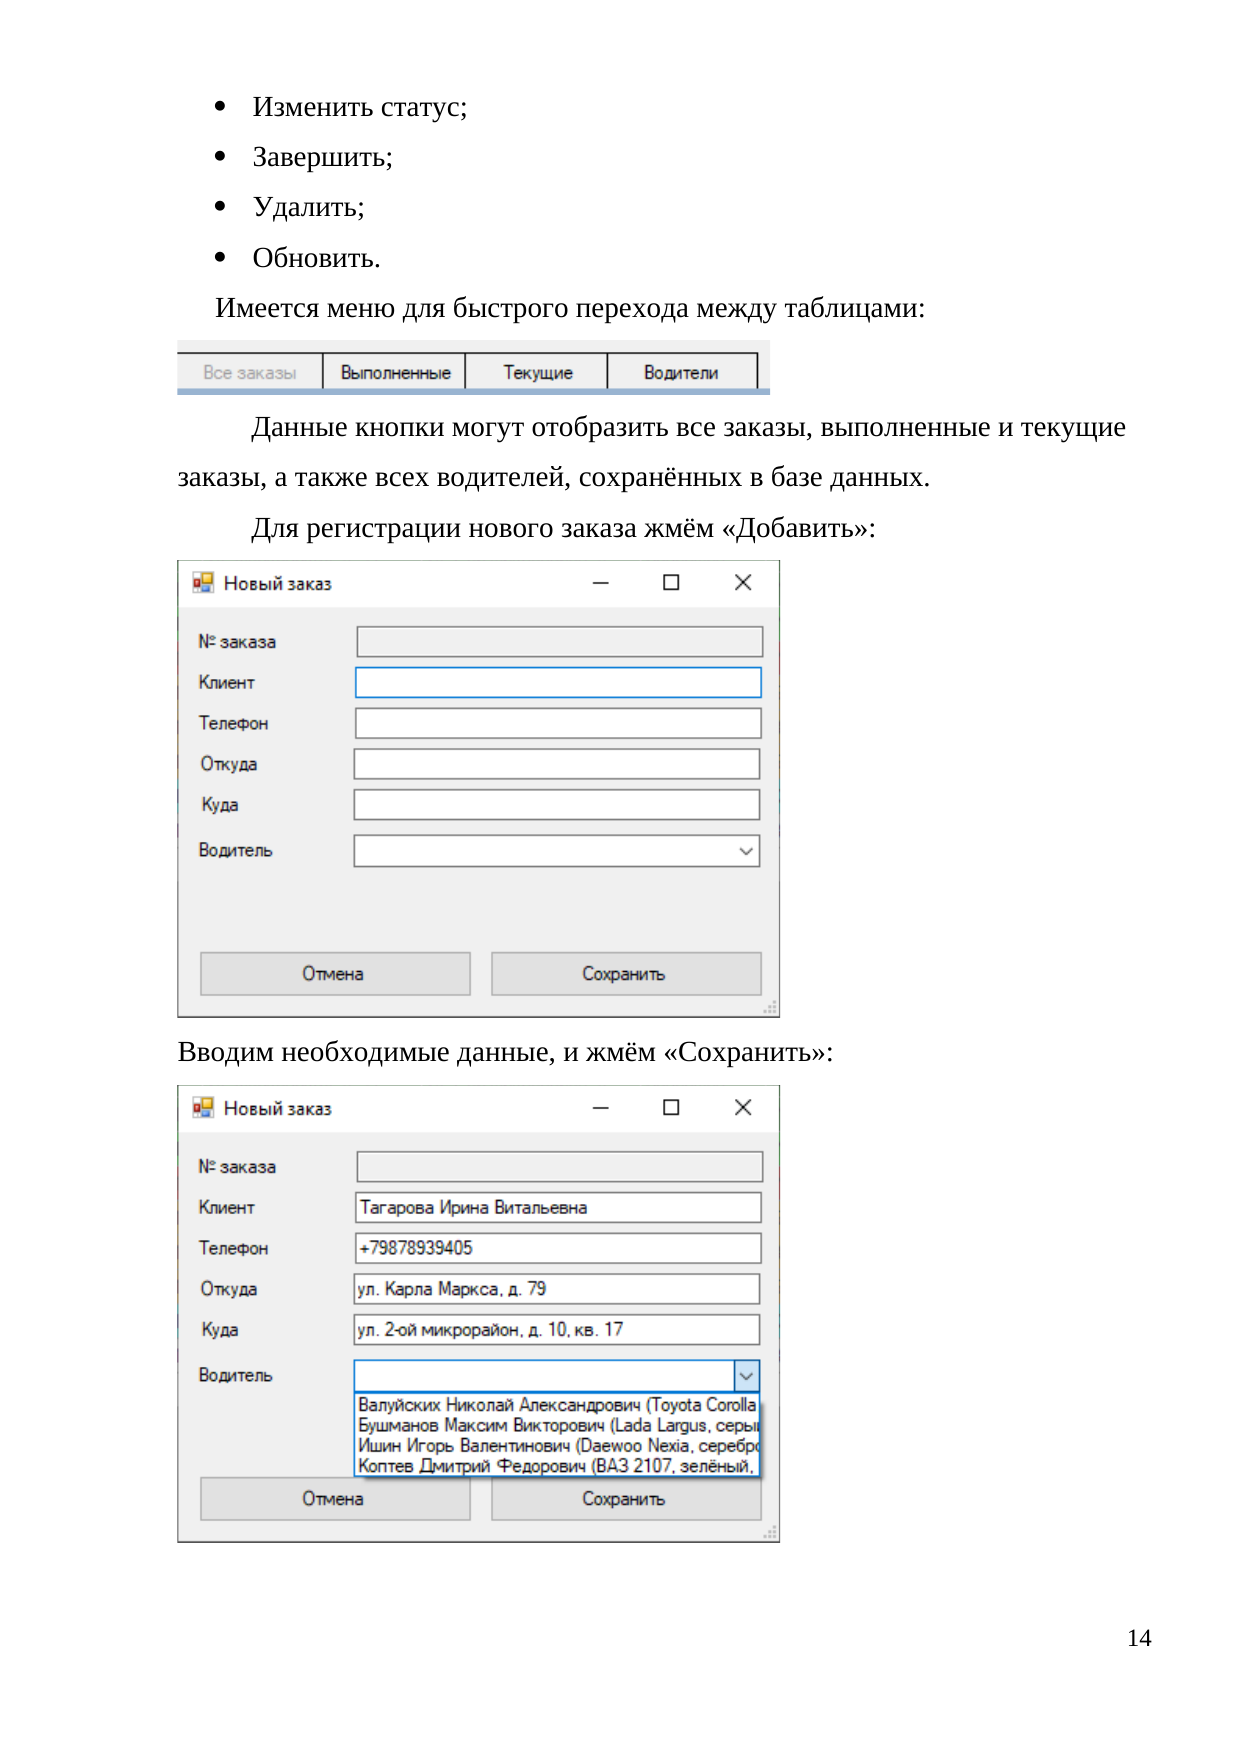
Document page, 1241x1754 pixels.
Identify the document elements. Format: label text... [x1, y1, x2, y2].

list Завершить; [215, 139, 1152, 173]
picture [177, 560, 781, 1018]
picture [177, 340, 771, 395]
list Обновить. [215, 240, 1152, 273]
list Изменить статус; [215, 89, 1152, 122]
picture [177, 1085, 781, 1543]
text Вводим необходимые данные, и жмём «Сохранить»: [177, 1034, 1152, 1068]
list Удалить; [215, 189, 1152, 223]
text Данные кнопки могут отобразить все заказы, выполненные и текущие заказы, а также всех водителей, сохранённых в базе данных. [177, 409, 1152, 493]
text Для регистрации нового заказа жмём «Добавить»: [177, 510, 1152, 543]
text Имеется меню для быстрого перехода между таблицами: [177, 290, 1152, 324]
